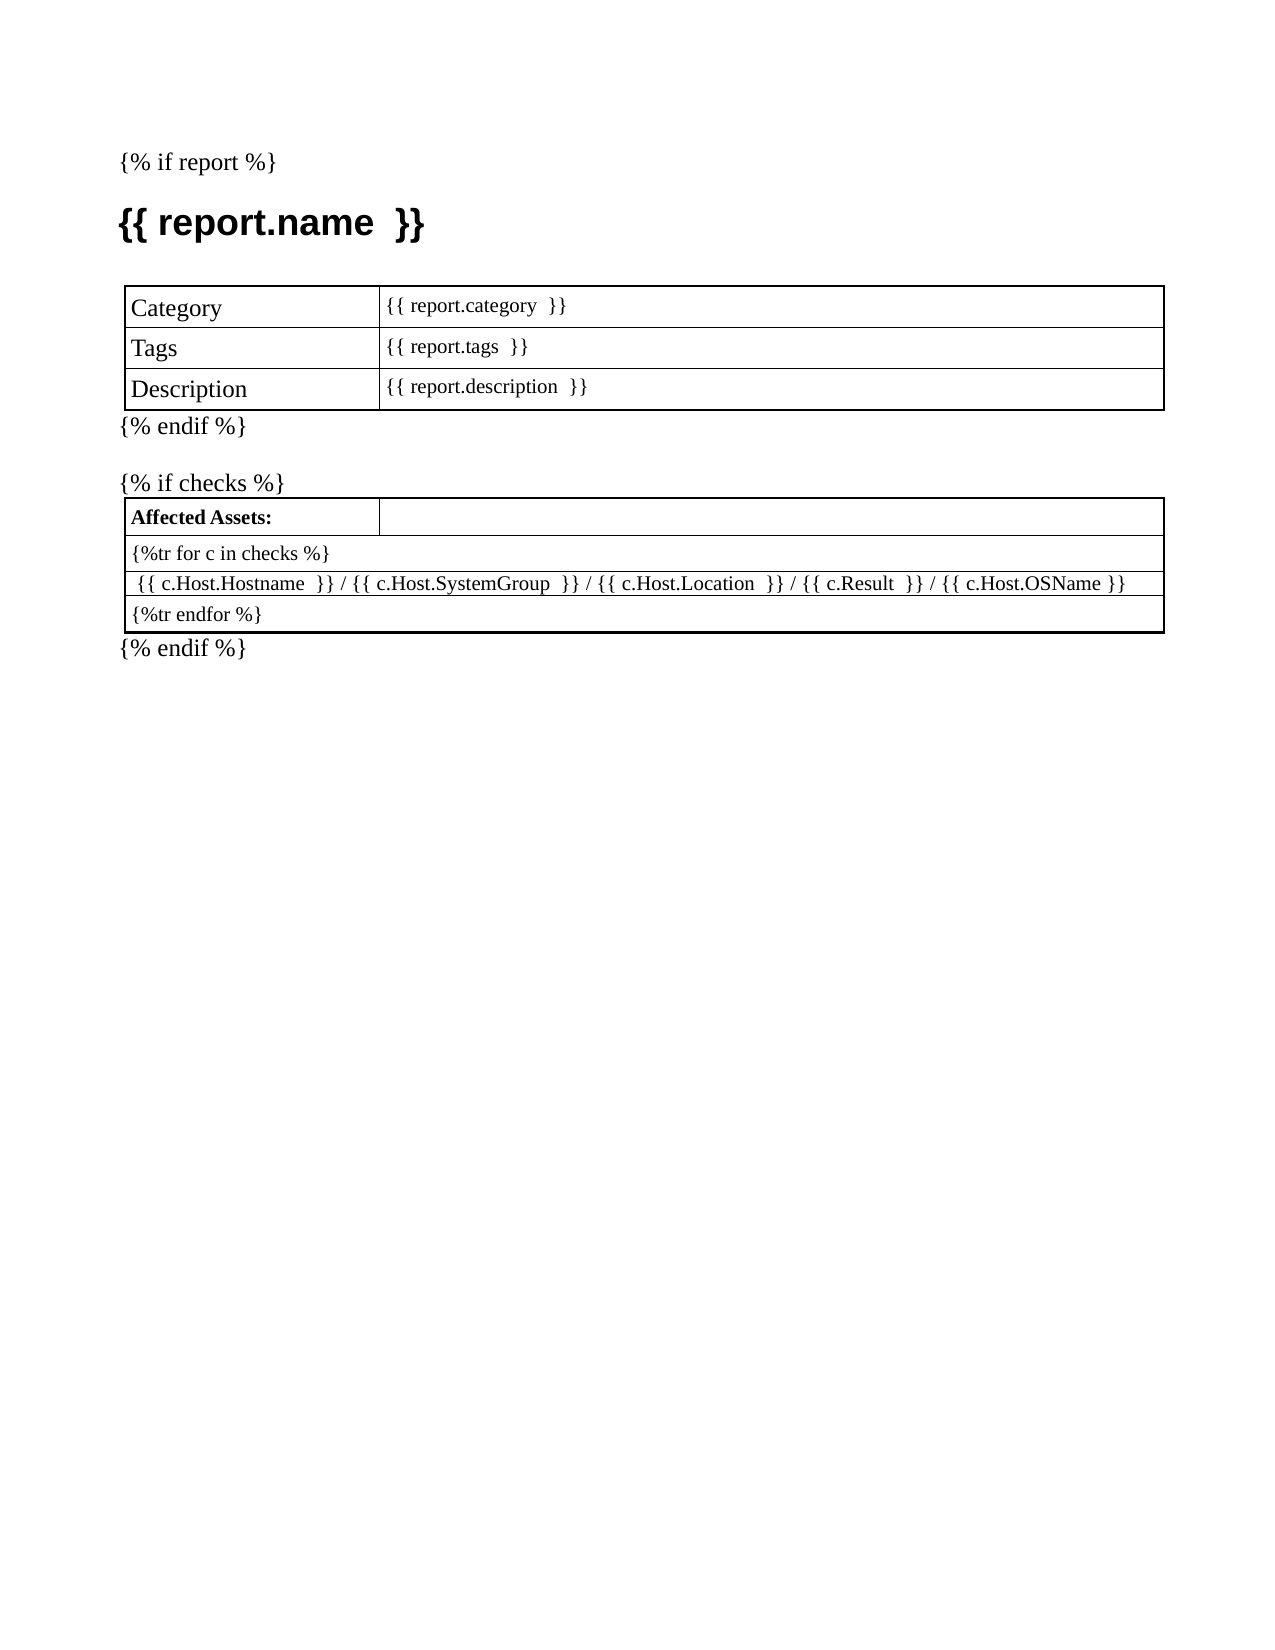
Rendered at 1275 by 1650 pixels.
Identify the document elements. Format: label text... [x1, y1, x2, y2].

table_cell Tags [126, 328, 379, 368]
table_cell Description [126, 369, 379, 409]
table_cell {{ c.Host.Hostname }} / {{ c.Host.SystemGroup }} / {{ c.Host.Location }} / {{ c.Result }} / {{ c.Host.OSName }} [126, 572, 1163, 595]
table_header {{ report.category }} [380, 287, 1163, 327]
table_header Category [126, 287, 379, 327]
subtitle {{ report.name }} [118, 201, 1157, 244]
text {% endif %} [118, 633, 1157, 662]
table_header Affected Assets: [126, 499, 379, 535]
text {% endif %} [118, 411, 1157, 439]
table_cell {%tr for c in checks %} [126, 536, 1163, 571]
table_cell {{ report.description }} [380, 369, 1163, 409]
list {% if checks %} [118, 468, 1157, 497]
table_header [380, 499, 1163, 535]
list {% if report %} [118, 147, 1157, 176]
table_cell {%tr endfor %} [126, 596, 1163, 631]
table_cell {{ report.tags }} [380, 328, 1163, 368]
